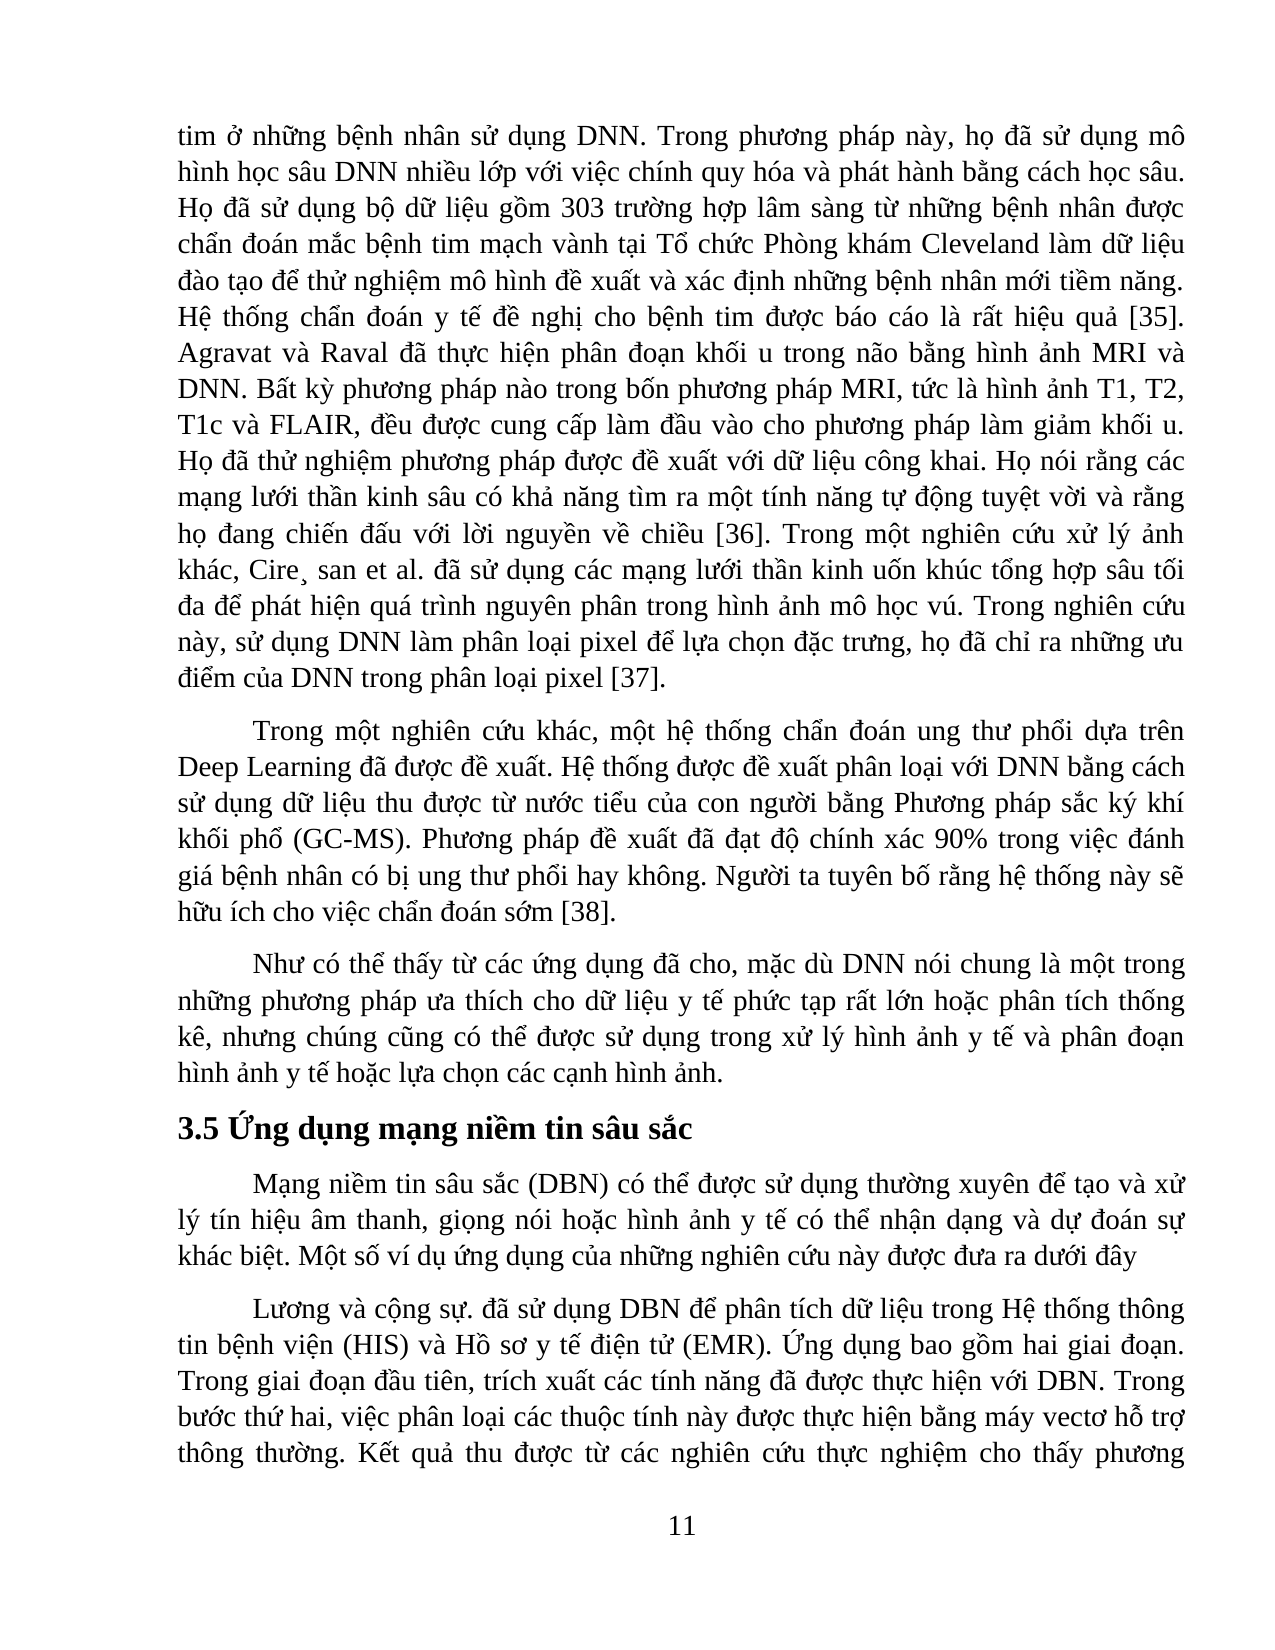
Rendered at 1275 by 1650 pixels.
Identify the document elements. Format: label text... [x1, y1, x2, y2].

text 3.5 Ứng dụng mạng niềm tin sâu sắc [177, 1108, 1186, 1146]
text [177, 118, 1186, 694]
text Trong một nghiên cứu khác, một hệ thống chẩn đoán ung thư phổi dựa trên Deep Learning đã được đề xuất. Hệ thống được đề xuất phân loại với DNN bằng cách sử dụng dữ liệu thu được từ nước tiểu của con người bằng Phương pháp sắc ký khí khối phổ (GC-MS). Phương pháp đề xuất đã đạt độ chính xác 90% trong việc đánh giá bệnh nhân có bị ung thư phổi hay không. Người ta tuyên bố rằng hệ thống này sẽ hữu ích cho việc chẩn đoán sớm [38]. [177, 713, 1186, 927]
text Mạng niềm tin sâu sắc (DBN) có thể được sử dụng thường xuyên để tạo và xử lý tín hiệu âm thanh, giọng nói hoặc hình ảnh y tế có thể nhận dạng và dự đoán sự khác biệt. Một số ví dụ ứng dụng của những nghiên cứu này được đưa ra dưới đây [177, 1166, 1186, 1272]
text Như có thể thấy từ các ứng dụng đã cho, mặc dù DNN nói chung là một trong những phương pháp ưa thích cho dữ liệu y tế phức tạp rất lớn hoặc phân tích thống kê, nhưng chúng cũng có thể được sử dụng trong xử lý hình ảnh y tế và phân đoạn hình ảnh y tế hoặc lựa chọn các cạnh hình ảnh. [177, 947, 1186, 1089]
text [177, 1291, 1186, 1469]
